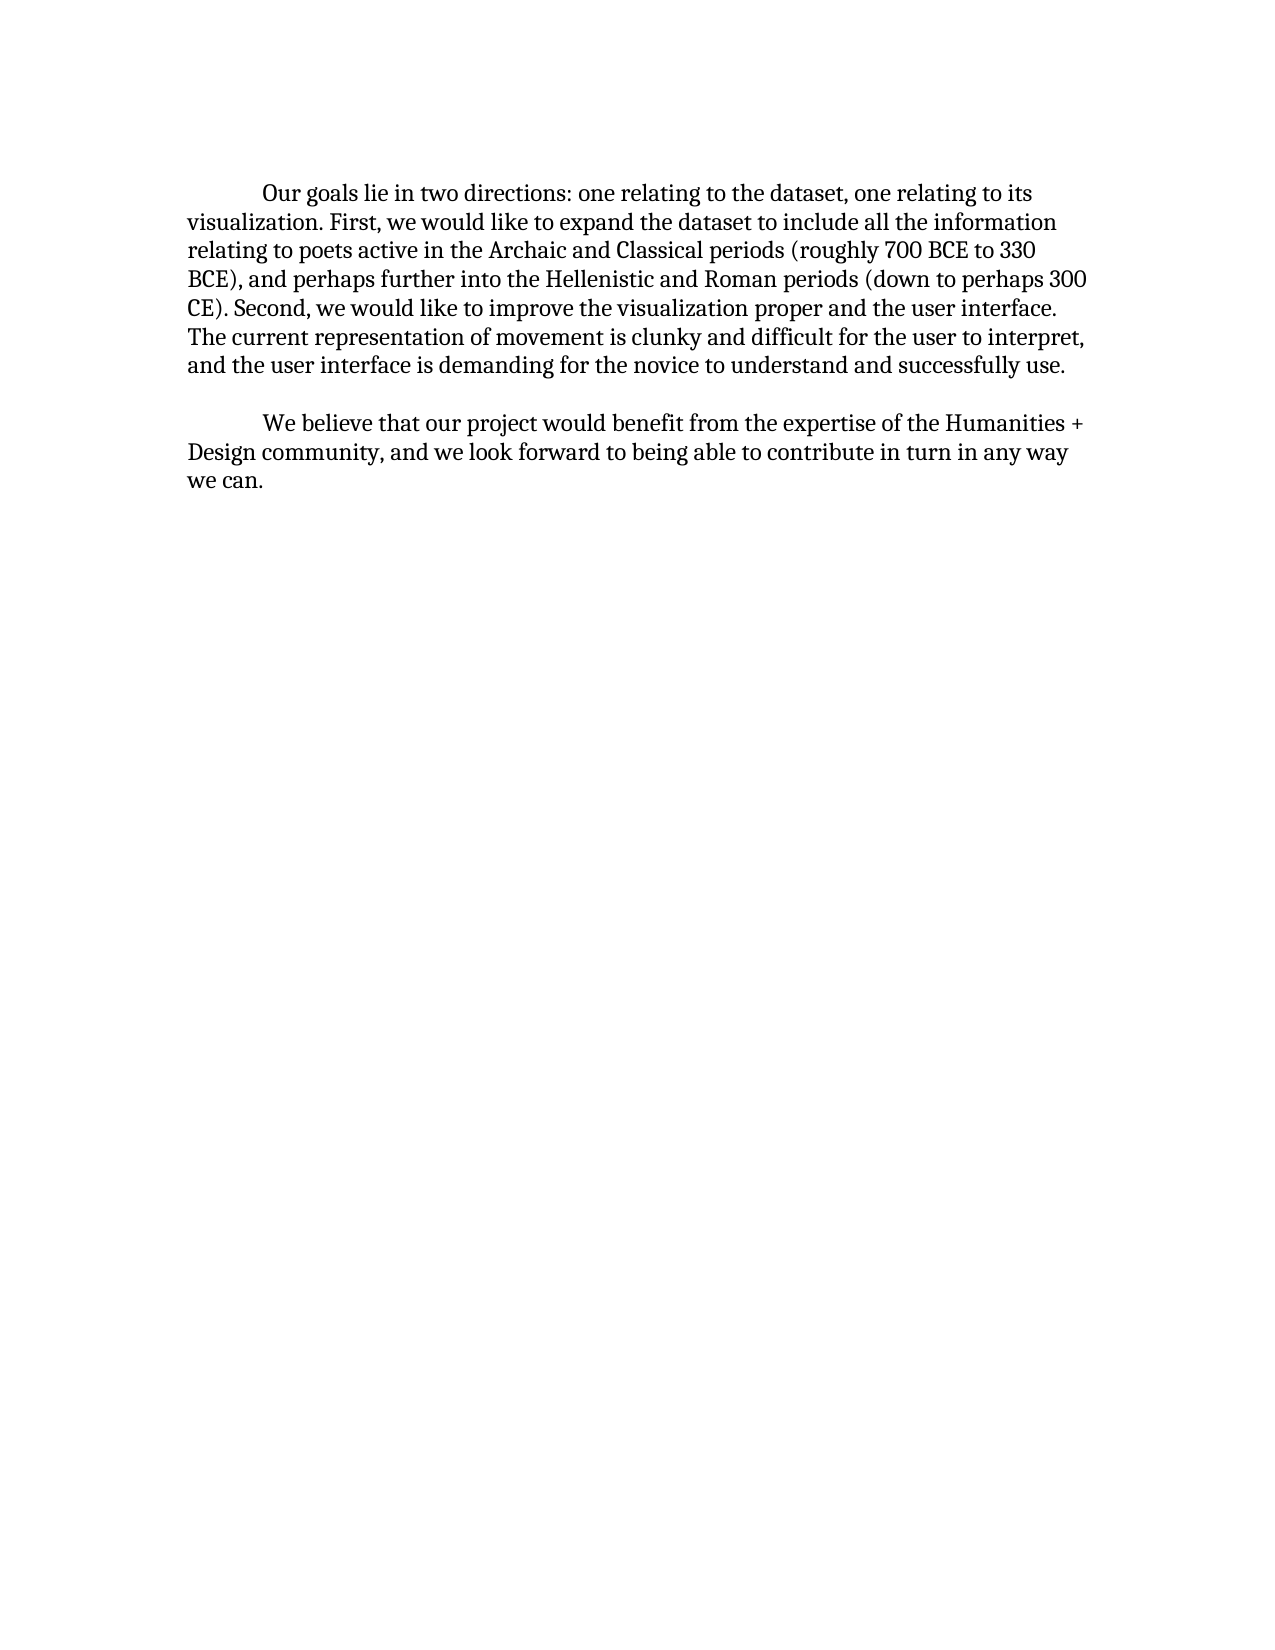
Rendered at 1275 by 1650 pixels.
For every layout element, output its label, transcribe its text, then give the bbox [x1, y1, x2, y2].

text We believe that our project would benefit from the expertise of the Humanities + Design community, and we look forward to being able to contribute in turn in any way we can. [187, 409, 1087, 495]
text Our goals lie in two directions: one relating to the dataset, one relating to its visualization. First, we would like to expand the dataset to include all the information relating to poets active in the Archaic and Classical periods (roughly 700 BCE to 330 BCE), and perhaps further into the Hellenistic and Roman periods (down to perhaps 300 CE). Second, we would like to improve the visualization proper and the user interface. The current representation of movement is clunky and difficult for the user to interpret, and the user interface is demanding for the novice to understand and successfully use. [187, 179, 1087, 380]
